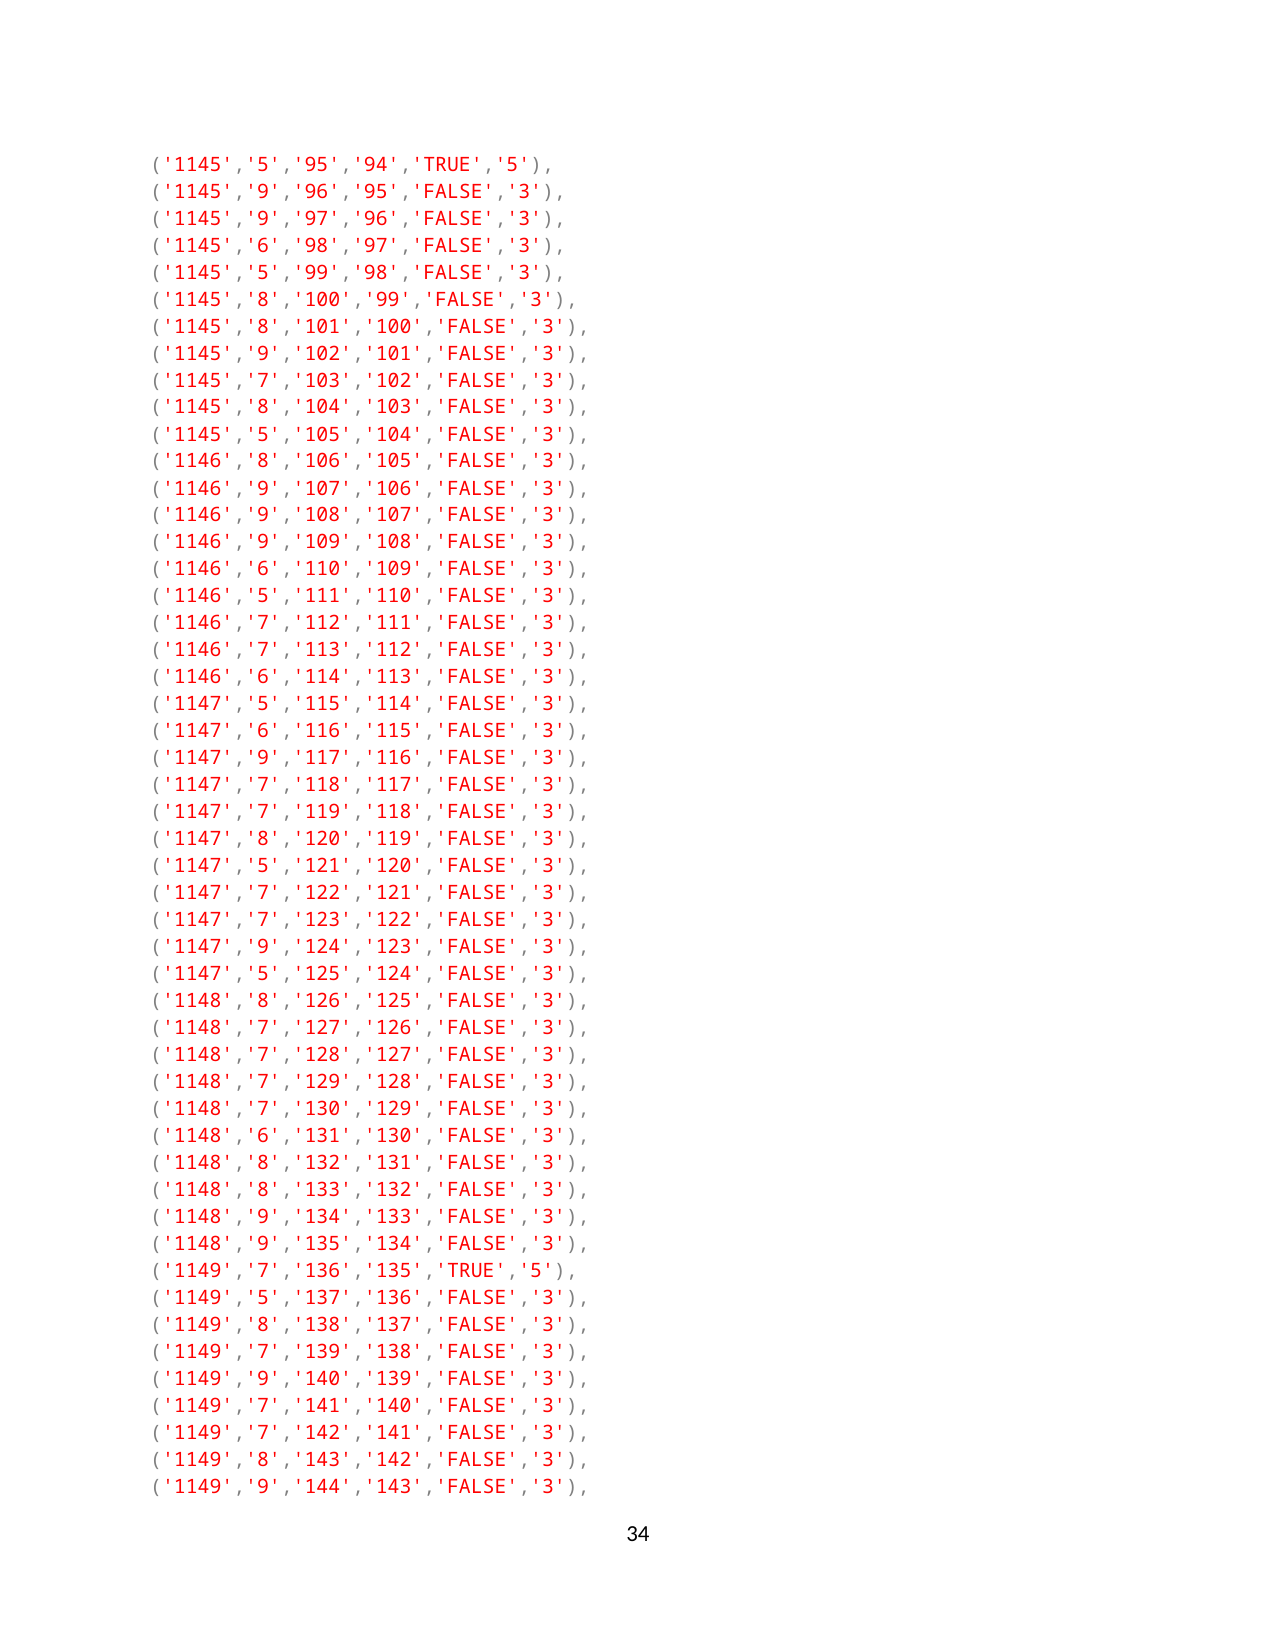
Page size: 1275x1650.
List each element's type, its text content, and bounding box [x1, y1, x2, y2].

text ('1147','9','124','123','FALSE','3'), [150, 932, 1125, 959]
text ('1147','7','123','122','FALSE','3'), [150, 905, 1125, 932]
text ('1149','9','140','139','FALSE','3'), [150, 1364, 1125, 1391]
text ('1149','7','142','141','FALSE','3'), [150, 1418, 1125, 1445]
text ('1149','7','139','138','FALSE','3'), [150, 1337, 1125, 1364]
text ('1147','7','122','121','FALSE','3'), [150, 878, 1125, 905]
text ('1149','7','136','135','TRUE','5'), [150, 1256, 1125, 1283]
text ('1147','8','120','119','FALSE','3'), [150, 824, 1125, 851]
text ('1145','7','103','102','FALSE','3'), [150, 366, 1125, 393]
text ('1149','8','143','142','FALSE','3'), [150, 1445, 1125, 1472]
text ('1148','7','129','128','FALSE','3'), [150, 1067, 1125, 1094]
text ('1148','9','134','133','FALSE','3'), [150, 1202, 1125, 1229]
text ('1147','7','119','118','FALSE','3'), [150, 797, 1125, 824]
text ('1146','9','108','107','FALSE','3'), [150, 501, 1125, 528]
text ('1147','6','116','115','FALSE','3'), [150, 717, 1125, 743]
text ('1145','8','101','100','FALSE','3'), [150, 312, 1125, 339]
text ('1146','9','107','106','FALSE','3'), [150, 474, 1125, 501]
text ('1148','7','128','127','FALSE','3'), [150, 1040, 1125, 1067]
text ('1148','9','135','134','FALSE','3'), [150, 1229, 1125, 1256]
text ('1146','6','110','109','FALSE','3'), [150, 555, 1125, 582]
text ('1147','5','125','124','FALSE','3'), [150, 959, 1125, 986]
text ('1147','9','117','116','FALSE','3'), [150, 743, 1125, 771]
text ('1147','7','118','117','FALSE','3'), [150, 771, 1125, 797]
text ('1146','7','112','111','FALSE','3'), [150, 609, 1125, 636]
text ('1145','8','104','103','FALSE','3'), [150, 393, 1125, 420]
text ('1149','8','138','137','FALSE','3'), [150, 1310, 1125, 1337]
text ('1148','6','131','130','FALSE','3'), [150, 1121, 1125, 1148]
text ('1148','7','130','129','FALSE','3'), [150, 1094, 1125, 1121]
text ('1145','5','95','94','TRUE','5'), [150, 150, 1125, 177]
text ('1148','8','133','132','FALSE','3'), [150, 1175, 1125, 1202]
text ('1145','5','105','104','FALSE','3'), [150, 420, 1125, 447]
text ('1146','7','113','112','FALSE','3'), [150, 636, 1125, 663]
text ('1148','7','127','126','FALSE','3'), [150, 1013, 1125, 1040]
text ('1148','8','126','125','FALSE','3'), [150, 986, 1125, 1013]
text ('1149','5','137','136','FALSE','3'), [150, 1283, 1125, 1310]
text ('1147','5','121','120','FALSE','3'), [150, 851, 1125, 878]
text ('1146','6','114','113','FALSE','3'), [150, 663, 1125, 689]
text ('1145','5','99','98','FALSE','3'), [150, 258, 1125, 285]
text ('1146','9','109','108','FALSE','3'), [150, 528, 1125, 555]
text ('1145','9','97','96','FALSE','3'), [150, 204, 1125, 231]
text ('1147','5','115','114','FALSE','3'), [150, 689, 1125, 717]
text ('1149','7','141','140','FALSE','3'), [150, 1391, 1125, 1418]
text ('1146','5','111','110','FALSE','3'), [150, 582, 1125, 609]
text ('1146','8','106','105','FALSE','3'), [150, 447, 1125, 474]
text ('1149','9','144','143','FALSE','3'), [150, 1472, 1125, 1499]
text ('1145','9','96','95','FALSE','3'), [150, 177, 1125, 204]
text ('1145','9','102','101','FALSE','3'), [150, 339, 1125, 366]
text ('1145','6','98','97','FALSE','3'), [150, 231, 1125, 258]
text ('1145','8','100','99','FALSE','3'), [150, 285, 1125, 312]
text ('1148','8','132','131','FALSE','3'), [150, 1148, 1125, 1175]
